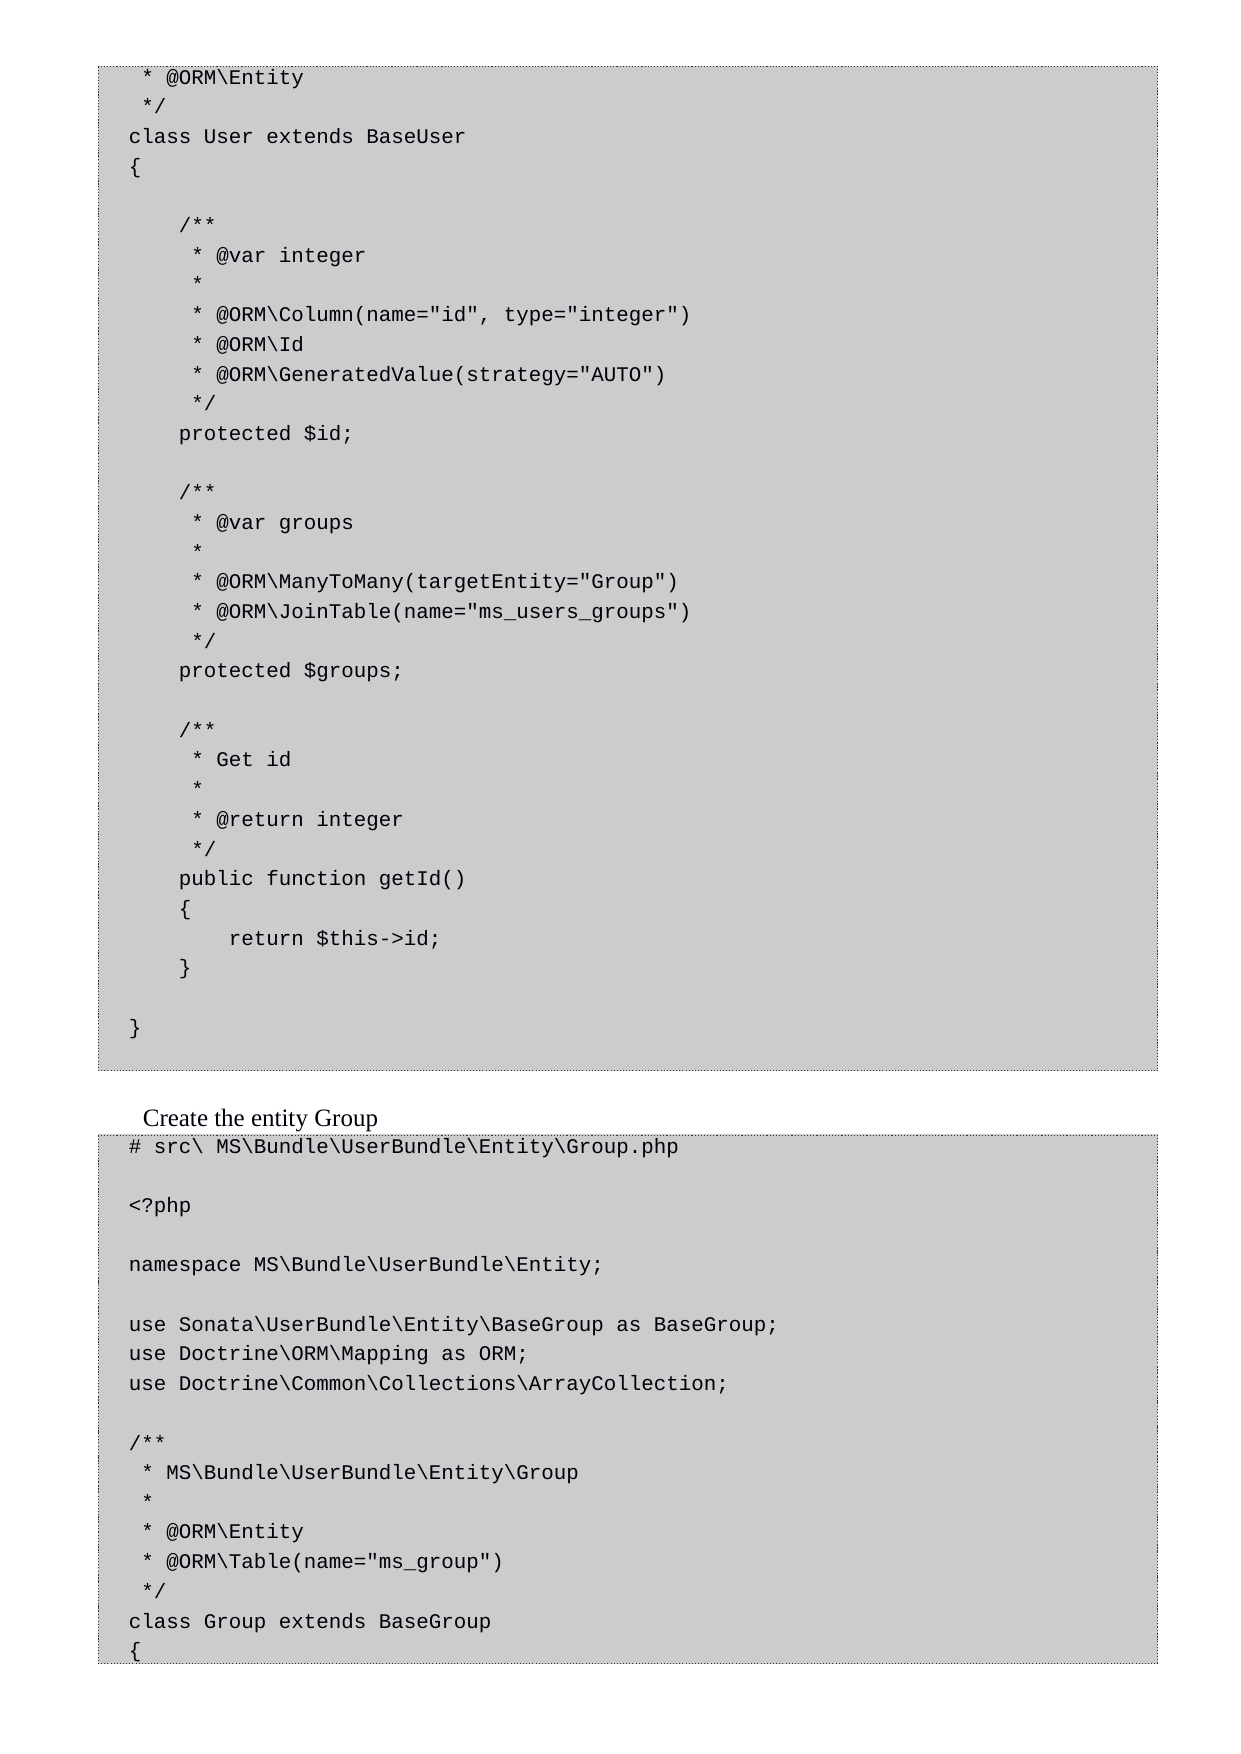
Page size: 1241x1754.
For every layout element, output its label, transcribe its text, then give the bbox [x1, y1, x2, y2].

text return $this->id; [98, 927, 1158, 951]
text */ [98, 1580, 1158, 1604]
text * @var groups [98, 511, 1158, 536]
text * @ORM\Table(name="ms_group") [98, 1550, 1158, 1575]
text use Doctrine\ORM\Mapping as ORM; [98, 1342, 1158, 1367]
text * @return integer [98, 808, 1158, 832]
text use Sonata\UserBundle\Entity\BaseGroup as BaseGroup; [98, 1313, 1158, 1337]
text */ [98, 630, 1158, 654]
text <?php [98, 1194, 1158, 1219]
text { [98, 155, 1158, 179]
text * @ORM\Id [98, 333, 1158, 357]
text * @ORM\JoinTable(name="ms_users_groups") [98, 600, 1158, 625]
text * [98, 778, 1158, 803]
text * @var integer [98, 244, 1158, 268]
text { [98, 897, 1158, 922]
text /** [98, 1431, 1158, 1456]
text * [98, 273, 1158, 298]
text /** [98, 481, 1158, 506]
text */ [98, 95, 1158, 120]
text * @ORM\Entity [98, 66, 1158, 90]
text /** [98, 719, 1158, 743]
text * MS\Bundle\UserBundle\Entity\Group [98, 1461, 1158, 1486]
text } [98, 956, 1158, 981]
text * Get id [98, 748, 1158, 773]
text * @ORM\Column(name="id", type="integer") [98, 303, 1158, 328]
text * @ORM\GeneratedValue(strategy="AUTO") [98, 362, 1158, 387]
text protected $groups; [98, 659, 1158, 684]
text public function getId() [98, 867, 1158, 892]
text protected $id; [98, 422, 1158, 447]
text * [98, 1491, 1158, 1516]
text # src\ MS\Bundle\UserBundle\Entity\Group.php [98, 1134, 1158, 1159]
text namespace MS\Bundle\UserBundle\Entity; [98, 1253, 1158, 1278]
text } [98, 1016, 1158, 1040]
text { [98, 1639, 1158, 1664]
text * [98, 541, 1158, 565]
text * @ORM\Entity [98, 1521, 1158, 1545]
text class User extends BaseUser [98, 125, 1158, 150]
text Create the entity Group [69, 1103, 1187, 1132]
text */ [98, 392, 1158, 417]
text /** [98, 214, 1158, 239]
text */ [98, 837, 1158, 862]
text class Group extends BaseGroup [98, 1609, 1158, 1634]
text use Doctrine\Common\Collections\ArrayCollection; [98, 1372, 1158, 1397]
text * @ORM\ManyToMany(targetEntity="Group") [98, 570, 1158, 595]
